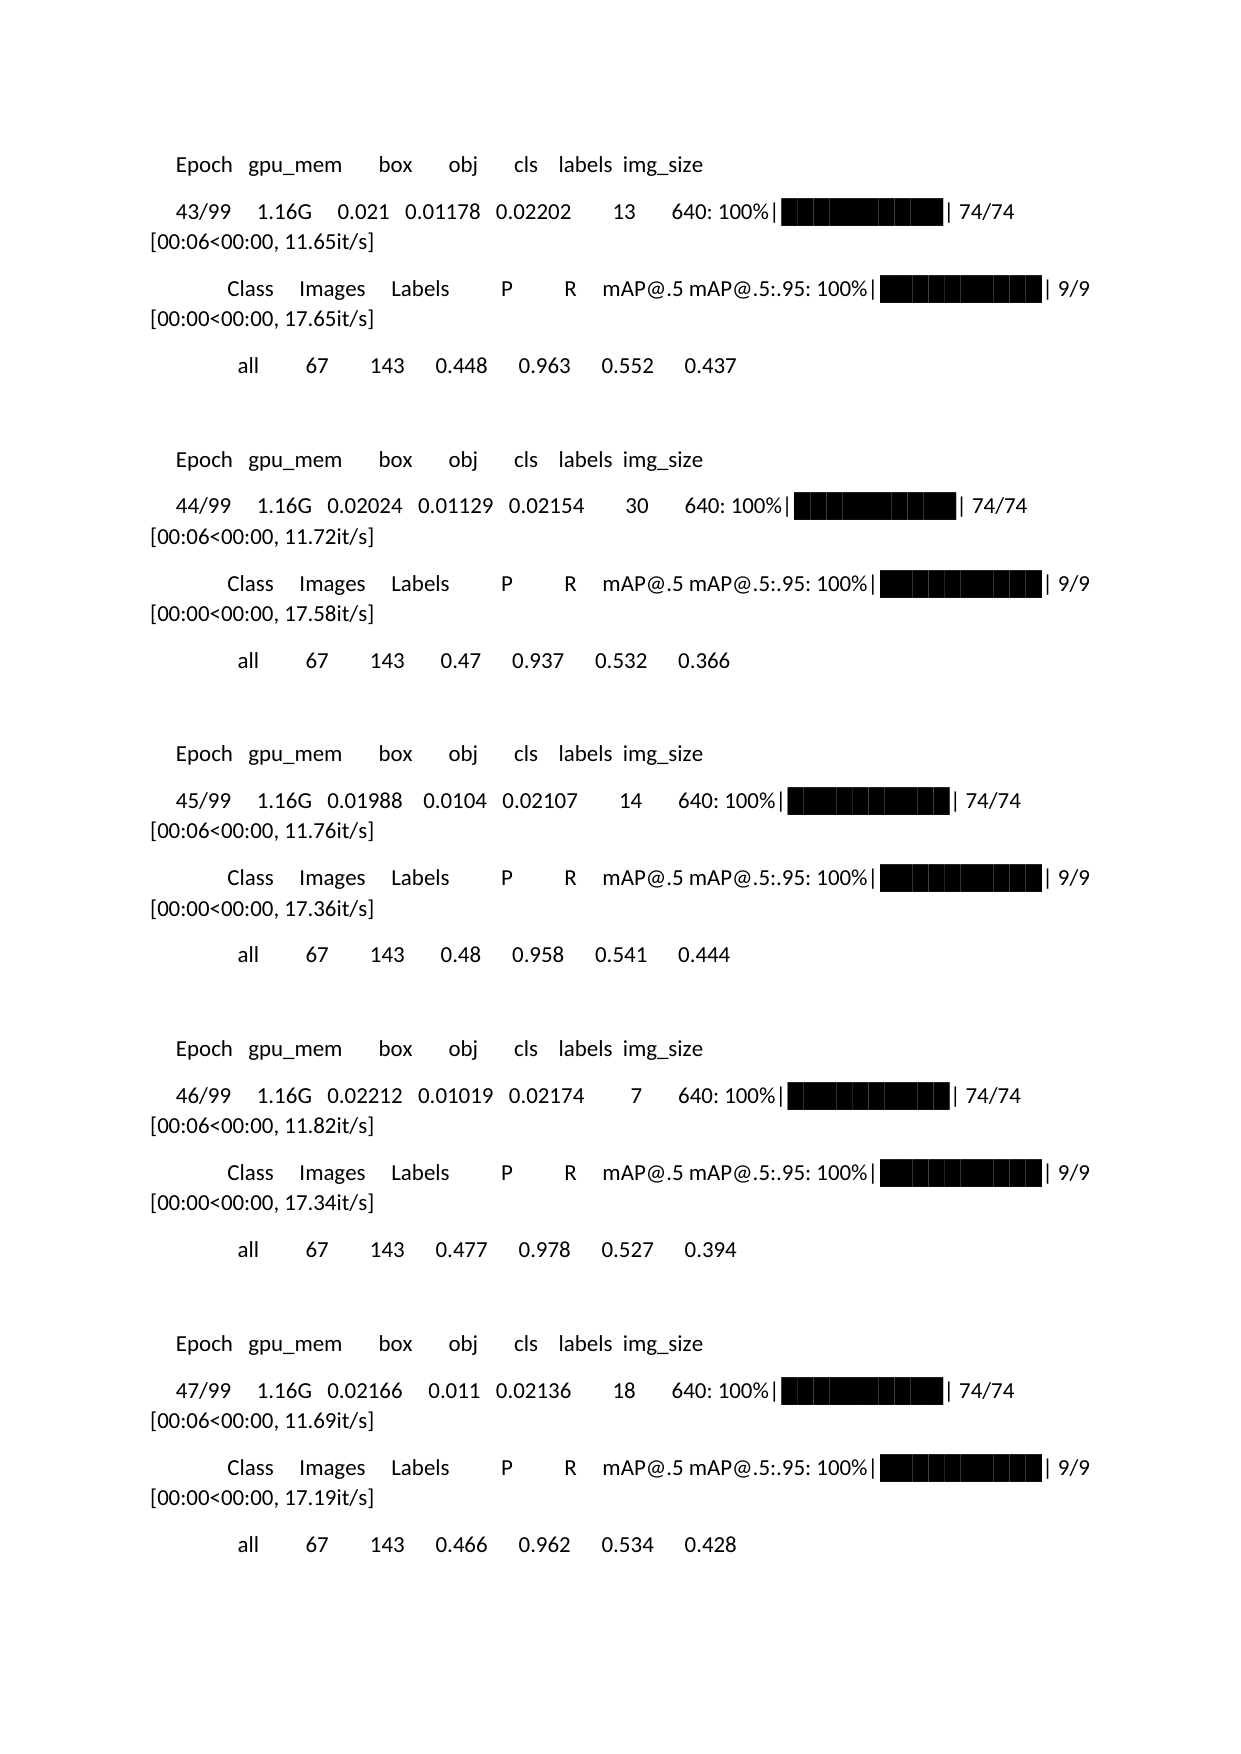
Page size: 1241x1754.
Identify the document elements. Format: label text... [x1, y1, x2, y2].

text all 67 143 0.448 0.963 0.552 0.437 [150, 351, 1090, 379]
text Class Images Labels P R mAP@.5 mAP@.5:.95: 100%|██████████| 9/9 [00:00<00:00, 17.65it/s] [150, 274, 1090, 332]
text all 67 143 0.477 0.978 0.527 0.394 [150, 1235, 1090, 1263]
text all 67 143 0.466 0.962 0.534 0.428 [150, 1530, 1090, 1558]
text Epoch gpu_mem box obj cls labels img_size [150, 1329, 1090, 1357]
text Epoch gpu_mem box obj cls labels img_size [150, 150, 1090, 178]
text Class Images Labels P R mAP@.5 mAP@.5:.95: 100%|██████████| 9/9 [00:00<00:00, 17.36it/s] [150, 863, 1090, 922]
text 43/99 1.16G 0.021 0.01178 0.02202 13 640: 100%|██████████| 74/74 [00:06<00:00, 11.65it/s] [150, 197, 1090, 255]
text 46/99 1.16G 0.02212 0.01019 0.02174 7 640: 100%|██████████| 74/74 [00:06<00:00, 11.82it/s] [150, 1081, 1090, 1139]
text Epoch gpu_mem box obj cls labels img_size [150, 1034, 1090, 1062]
text 44/99 1.16G 0.02024 0.01129 0.02154 30 640: 100%|██████████| 74/74 [00:06<00:00, 11.72it/s] [150, 492, 1090, 550]
text 47/99 1.16G 0.02166 0.011 0.02136 18 640: 100%|██████████| 74/74 [00:06<00:00, 11.69it/s] [150, 1376, 1090, 1434]
text 45/99 1.16G 0.01988 0.0104 0.02107 14 640: 100%|██████████| 74/74 [00:06<00:00, 11.76it/s] [150, 786, 1090, 845]
text Epoch gpu_mem box obj cls labels img_size [150, 739, 1090, 768]
text Class Images Labels P R mAP@.5 mAP@.5:.95: 100%|██████████| 9/9 [00:00<00:00, 17.19it/s] [150, 1453, 1090, 1511]
text Class Images Labels P R mAP@.5 mAP@.5:.95: 100%|██████████| 9/9 [00:00<00:00, 17.34it/s] [150, 1158, 1090, 1217]
text Epoch gpu_mem box obj cls labels img_size [150, 445, 1090, 473]
text Class Images Labels P R mAP@.5 mAP@.5:.95: 100%|██████████| 9/9 [00:00<00:00, 17.58it/s] [150, 569, 1090, 627]
text all 67 143 0.47 0.937 0.532 0.366 [150, 646, 1090, 674]
text all 67 143 0.48 0.958 0.541 0.444 [150, 941, 1090, 969]
